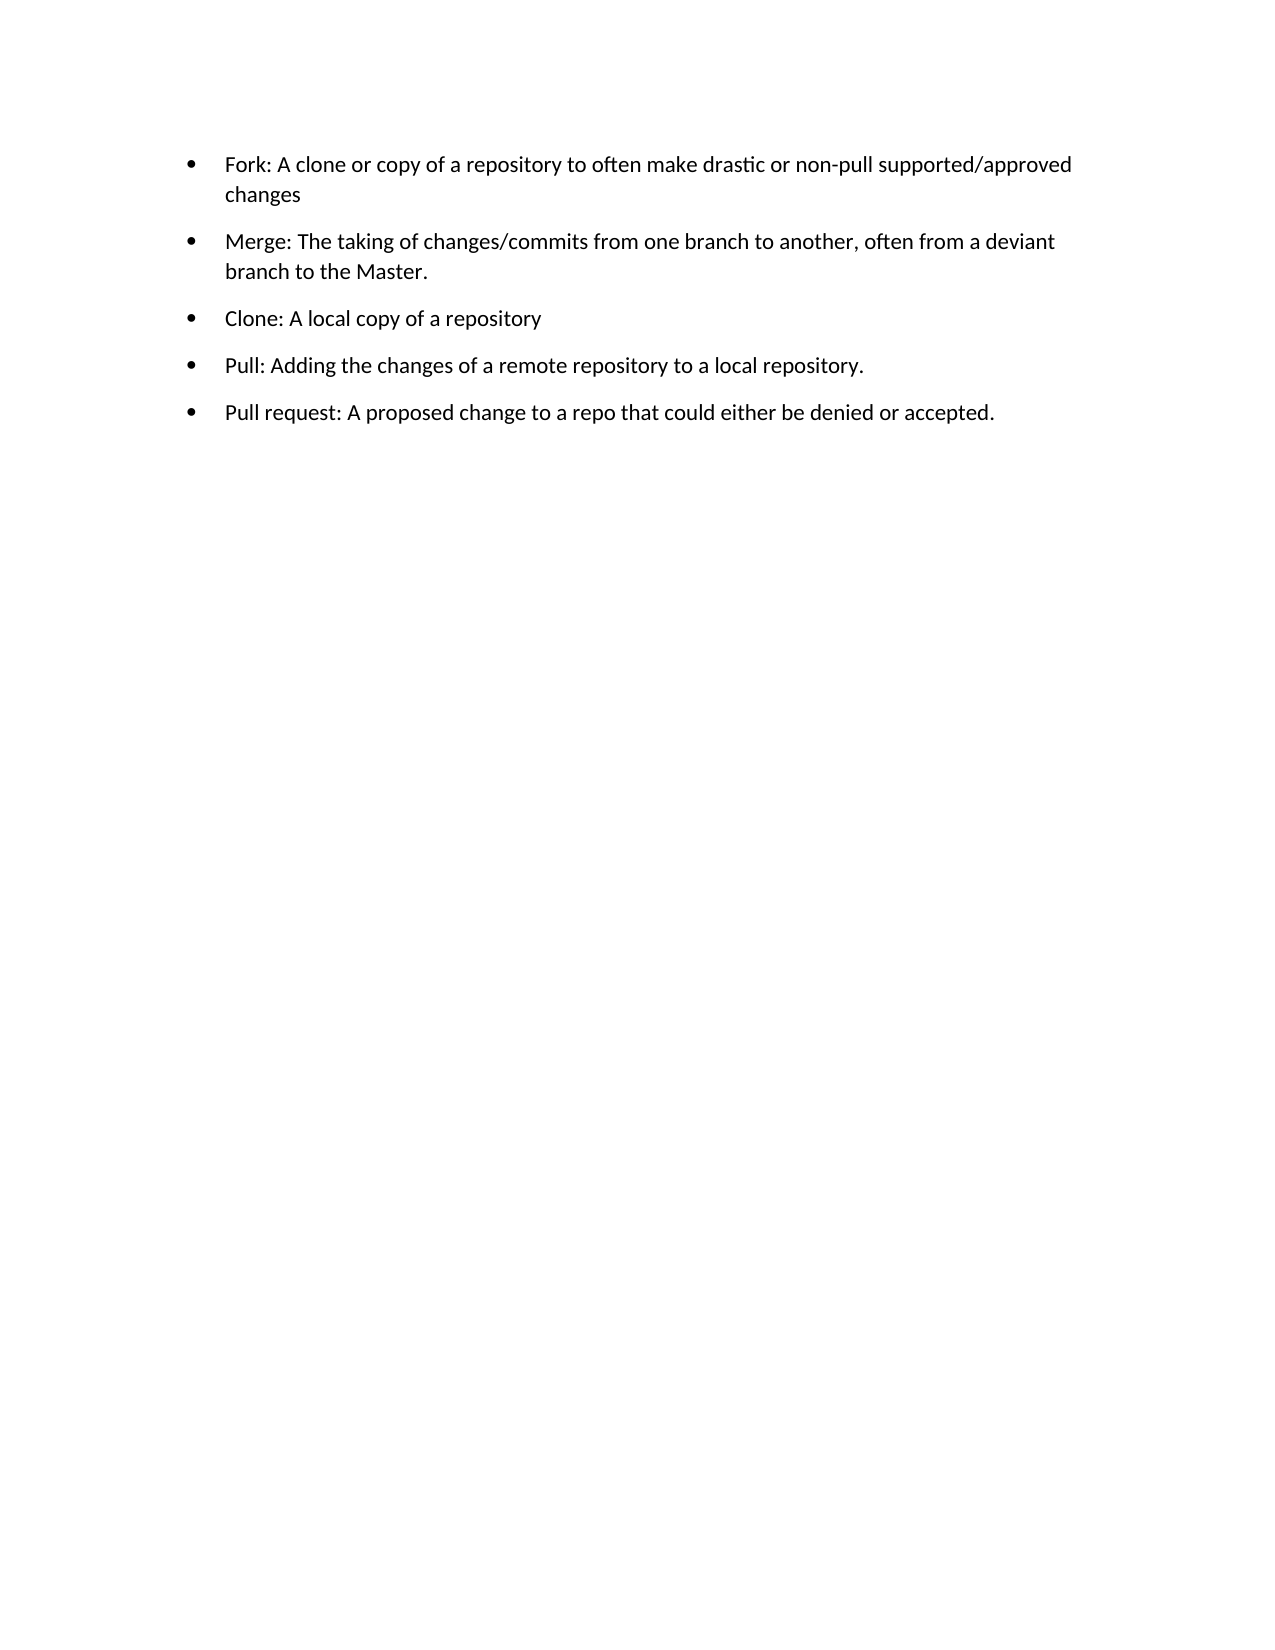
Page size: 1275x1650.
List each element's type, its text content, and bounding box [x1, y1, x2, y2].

list Pull request: A proposed change to a repo that could either be denied or accepted. [187, 398, 1125, 426]
list Fork: A clone or copy of a repository to often make drastic or non-pull supported/approved changes [187, 150, 1125, 208]
list Pull: Adding the changes of a remote repository to a local repository. [187, 351, 1125, 379]
list Merge: The taking of changes/commits from one branch to another, often from a deviant branch to the Master. [187, 227, 1125, 285]
list Clone: A local copy of a repository [187, 304, 1125, 332]
